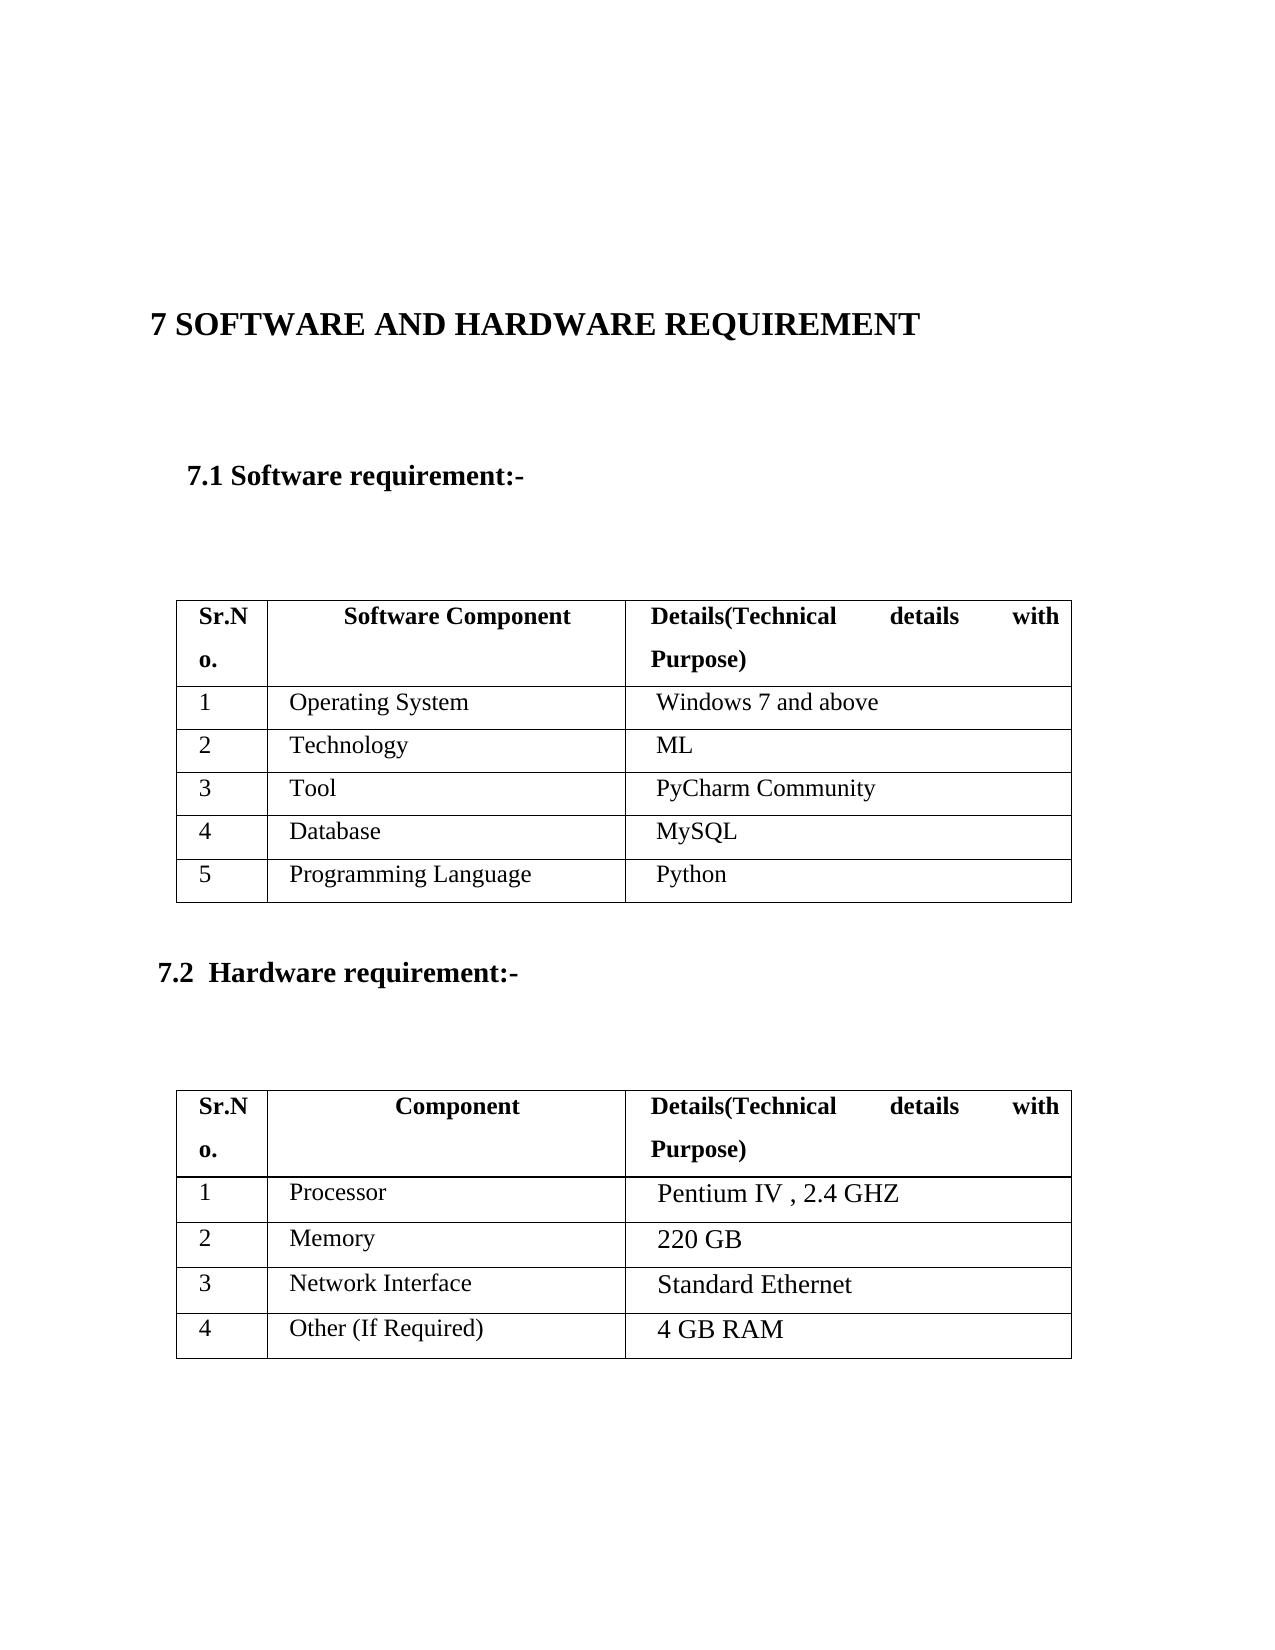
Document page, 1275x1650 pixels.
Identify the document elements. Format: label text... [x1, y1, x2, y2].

table_cell 3 [177, 773, 267, 815]
table_header Sr.No. [177, 601, 267, 686]
table_header Component [268, 1091, 625, 1176]
text 7.1 Software requirement:- [187, 458, 1125, 491]
table_cell Operating System [268, 687, 625, 729]
table_cell Standard Ethernet [626, 1268, 1071, 1312]
table_cell Memory [268, 1223, 625, 1267]
table_cell 2 [177, 730, 267, 772]
table_cell Windows 7 and above [626, 687, 1071, 729]
table_cell ML [626, 730, 1071, 772]
table_header Sr.No. [177, 1091, 267, 1176]
table_cell 1 [177, 687, 267, 729]
table_cell 4 GB RAM [626, 1314, 1071, 1358]
table_cell Tool [268, 773, 625, 815]
table_cell Python [626, 860, 1071, 902]
text 7 SOFTWARE AND HARDWARE REQUIREMENT [150, 304, 1125, 343]
table_cell Other (If Required) [268, 1314, 625, 1358]
table_cell 4 [177, 1314, 267, 1358]
table_header Details(Technical details with Purpose) [626, 1091, 1071, 1176]
table_cell 1 [177, 1178, 267, 1222]
table_cell Pentium IV , 2.4 GHZ [626, 1178, 1071, 1222]
table_cell 3 [177, 1268, 267, 1312]
table_cell Network Interface [268, 1268, 625, 1312]
table_header Software Component [268, 601, 625, 686]
table_header Details(Technical details with Purpose) [626, 601, 1071, 686]
table_cell PyCharm Community [626, 773, 1071, 815]
table_cell Processor [268, 1178, 625, 1222]
table_cell MySQL [626, 816, 1071, 858]
table_cell Database [268, 816, 625, 858]
table_cell 220 GB [626, 1223, 1071, 1267]
table_cell 4 [177, 816, 267, 858]
table_cell Technology [268, 730, 625, 772]
table_cell 2 [177, 1223, 267, 1267]
text 7.2 Hardware requirement:- [150, 955, 1125, 989]
table_cell Programming Language [268, 860, 625, 902]
table_cell 5 [177, 860, 267, 902]
